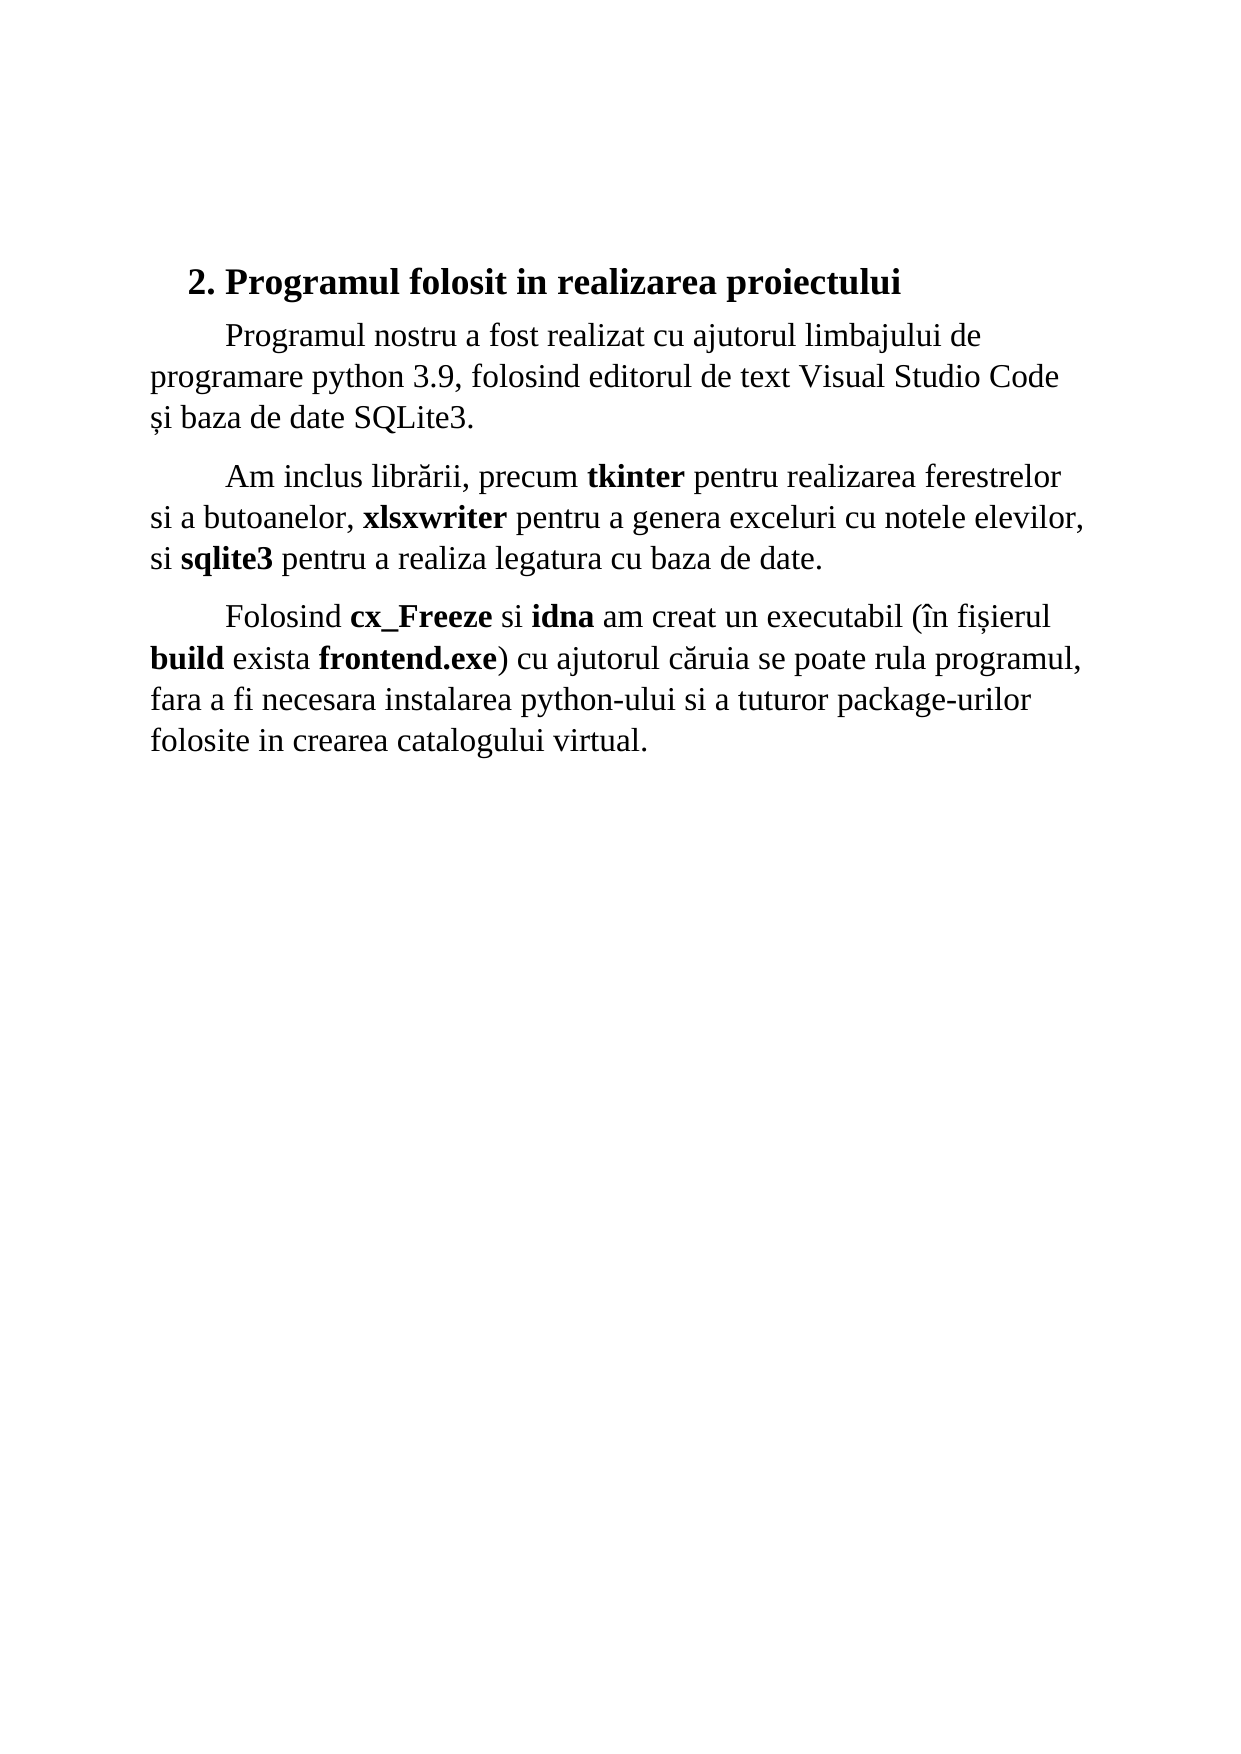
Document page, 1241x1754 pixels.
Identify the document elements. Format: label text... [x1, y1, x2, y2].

subtitle Programul folosit in realizarea proiectului [187, 259, 1090, 303]
text Folosind cx_Freeze si idna am creat un executabil (în fișierul build exista frontend.exe) cu ajutorul căruia se poate rula programul, fara a fi necesara instalarea python-ului si a tuturor package-urilor folosite in crearea catalogului virtual. [150, 597, 1090, 759]
text Am inclus librării, precum tkinter pentru realizarea ferestrelor si a butoanelor, xlsxwriter pentru a genera exceluri cu notele elevilor, si sqlite3 pentru a realiza legatura cu baza de date. [150, 456, 1090, 577]
text Programul nostru a fost realizat cu ajutorul limbajului de programare python 3.9, folosind editorul de text Visual Studio Code și baza de date SQLite3. [150, 315, 1090, 436]
